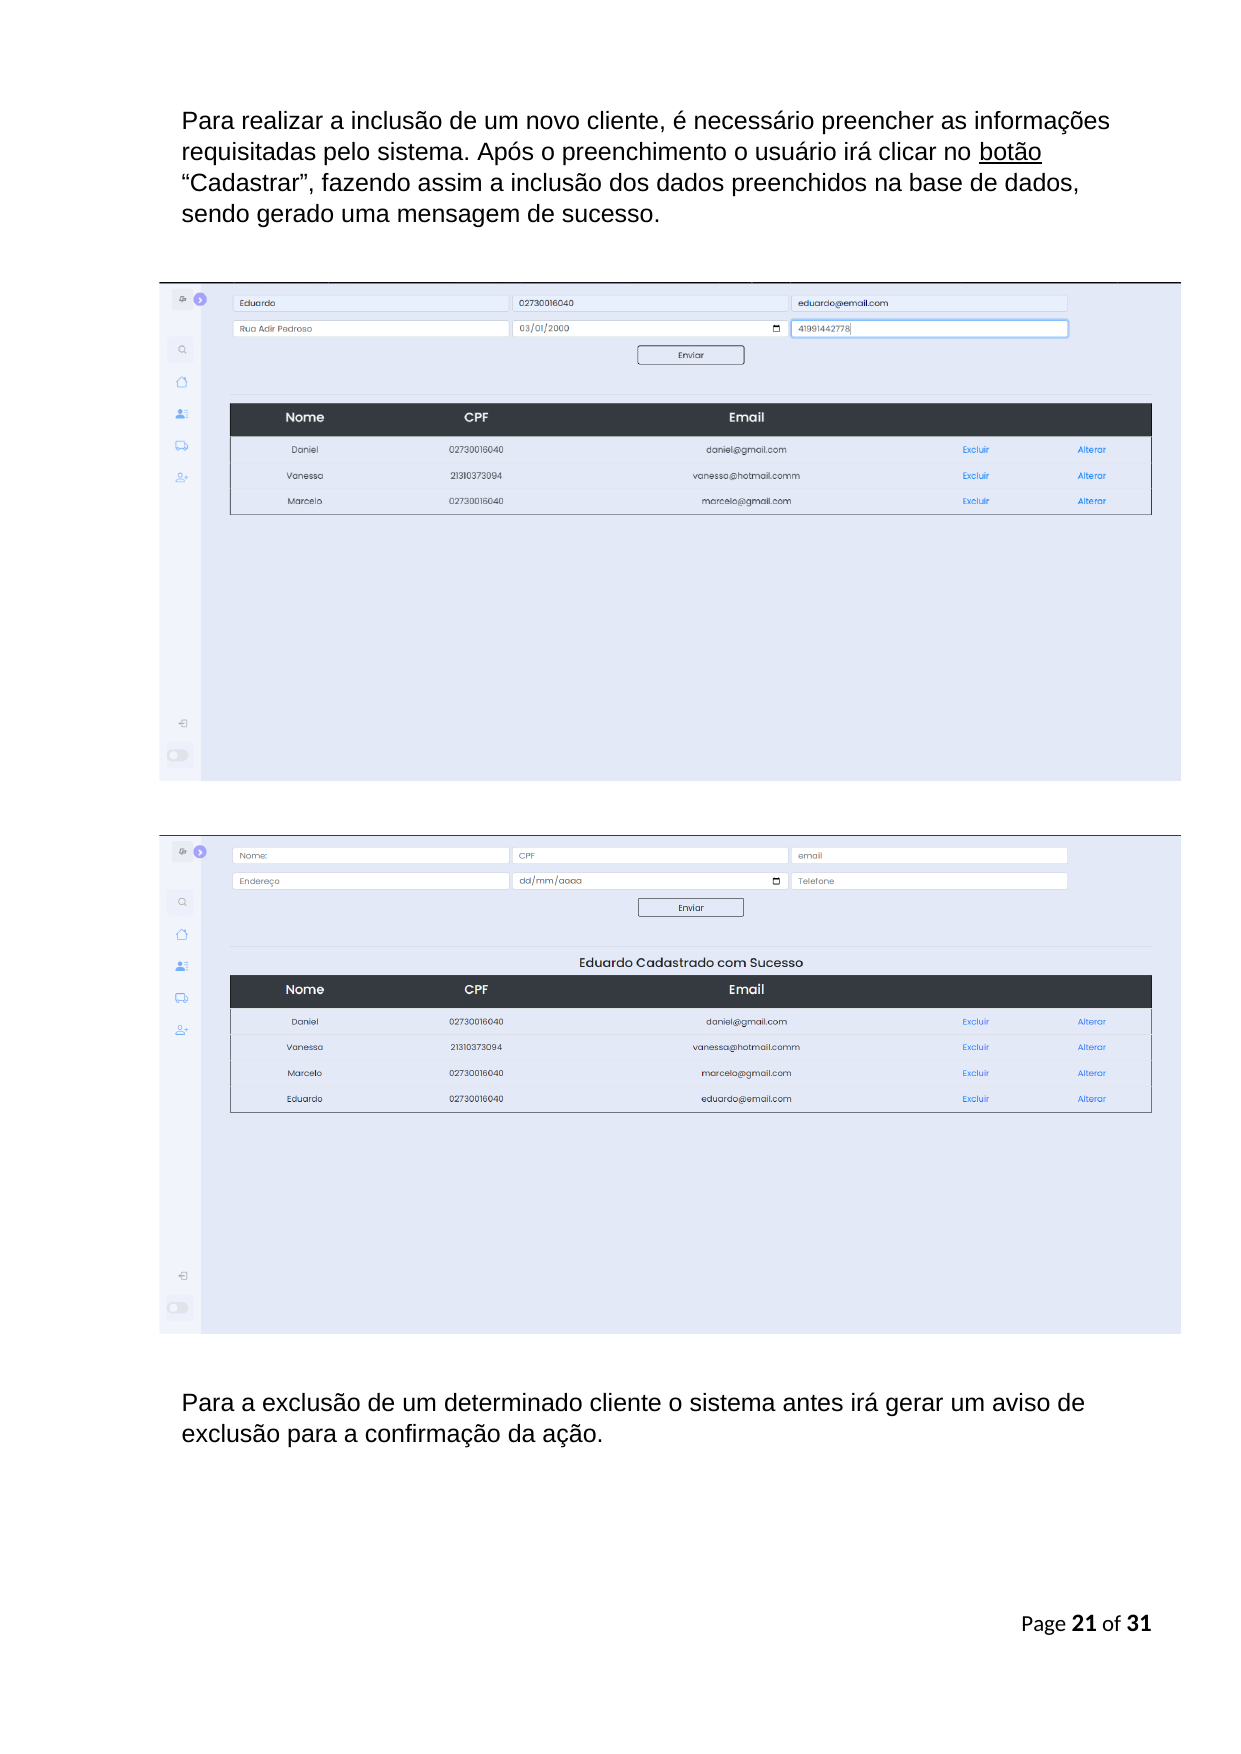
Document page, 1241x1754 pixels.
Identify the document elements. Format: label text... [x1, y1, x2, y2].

picture [159, 835, 1181, 1334]
text Para realizar a inclusão de um novo cliente, é necessário preencher as informações requisitadas pelo sistema. Após o preenchimento o usuário irá clicar no botão “Cadastrar”, fazendo assim a inclusão dos dados preenchidos na base de dados, sendo gerado uma mensagem de sucesso. [181, 106, 1151, 228]
picture [159, 282, 1181, 781]
text Para a exclusão de um determinado cliente o sistema antes irá gerar um aviso de exclusão para a confirmação da ação. [181, 1388, 1151, 1447]
